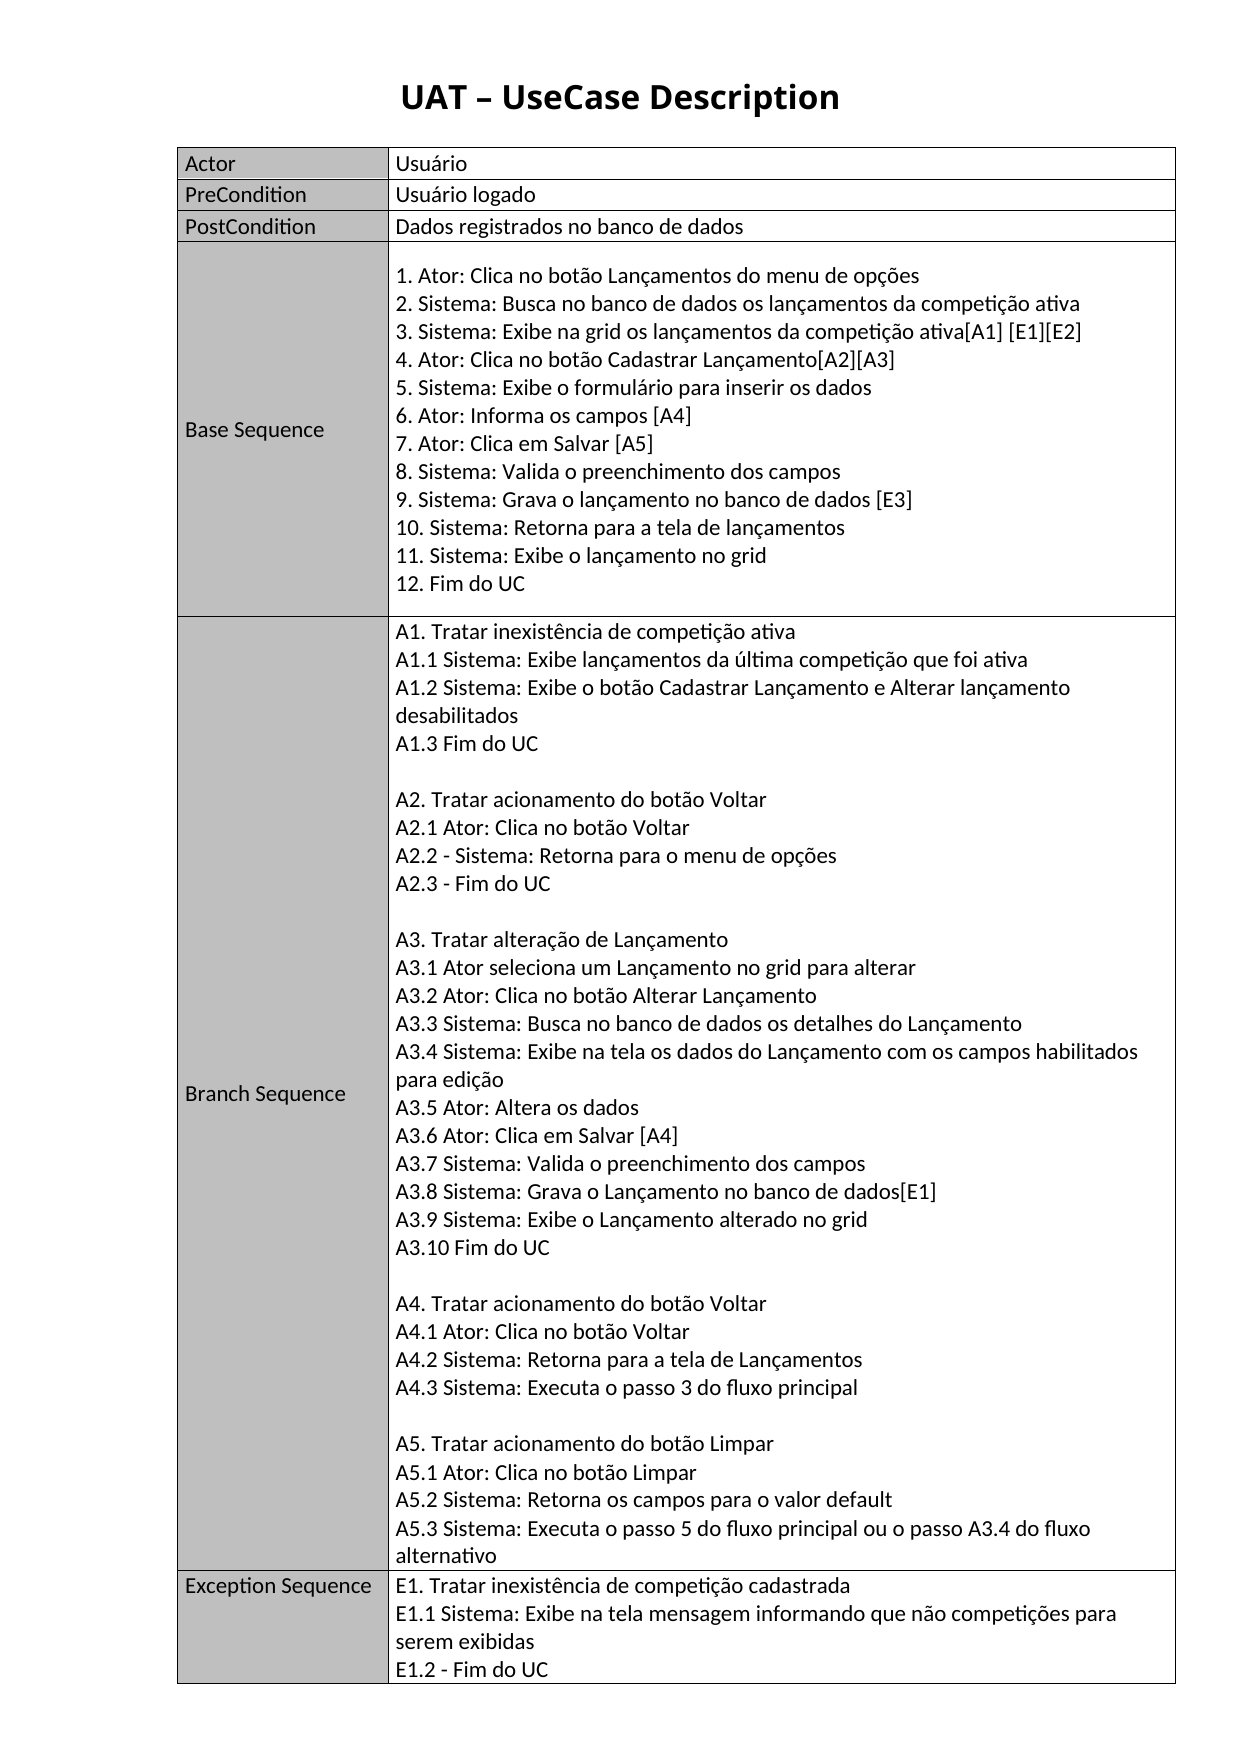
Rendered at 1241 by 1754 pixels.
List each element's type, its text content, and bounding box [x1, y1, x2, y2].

table_cell Exception Sequence [178, 1571, 388, 1683]
table_cell Base Sequence [178, 242, 388, 616]
table_cell A1. Tratar inexistência de competição ativa A1.1 Sistema: Exibe lançamentos da última competição que foi ativa A1.2 Sistema: Exibe o botão Cadastrar Lançamento e Alterar lançamento desabilitados A1.3 Fim do UC A2. Tratar acionamento do botão Voltar A2.1 Ator: Clica no botão Voltar A2.2 - Sistema: Retorna para o menu de opções A2.3 - Fim do UC A3. Tratar alteração de Lançamento A3.1 Ator seleciona um Lançamento no grid para alterar A3.2 Ator: Clica no botão Alterar Lançamento A3.3 Sistema: Busca no banco de dados os detalhes do Lançamento A3.4 Sistema: Exibe na tela os dados do Lançamento com os campos habilitados para edição A3.5 Ator: Altera os dados A3.6 Ator: Clica em Salvar [A4] A3.7 Sistema: Valida o preenchimento dos campos A3.8 Sistema: Grava o Lançamento no banco de dados[E1] A3.9 Sistema: Exibe o Lançamento alterado no grid A3.10 Fim do UC A4. Tratar acionamento do botão Voltar A4.1 Ator: Clica no botão Voltar A4.2 Sistema: Retorna para a tela de Lançamentos A4.3 Sistema: Executa o passo 3 do fluxo principal A5. Tratar acionamento do botão Limpar A5.1 Ator: Clica no botão Limpar A5.2 Sistema: Retorna os campos para o valor default A5.3 Sistema: Executa o passo 5 do fluxo principal ou o passo A3.4 do fluxo alternativo [389, 617, 1175, 1570]
table_cell PostCondition [178, 211, 388, 241]
table_cell 1. Ator: Clica no botão Lançamentos do menu de opções 2. Sistema: Busca no banco de dados os lançamentos da competição ativa 3. Sistema: Exibe na grid os lançamentos da competição ativa[A1] [E1][E2] 4. Ator: Clica no botão Cadastrar Lançamento[A2][A3] 5. Sistema: Exibe o formulário para inserir os dados 6. Ator: Informa os campos [A4] 7. Ator: Clica em Salvar [A5] 8. Sistema: Valida o preenchimento dos campos 9. Sistema: Grava o lançamento no banco de dados [E3] 10. Sistema: Retorna para a tela de lançamentos 11. Sistema: Exibe o lançamento no grid 12. Fim do UC [389, 242, 1175, 616]
table_cell Actor [178, 148, 388, 178]
table_cell Branch Sequence [178, 617, 388, 1570]
table_cell Usuário [389, 148, 1175, 178]
table_cell Usuário logado [389, 180, 1175, 210]
table_cell Dados registrados no banco de dados [389, 211, 1175, 241]
table_cell PreCondition [178, 180, 388, 210]
